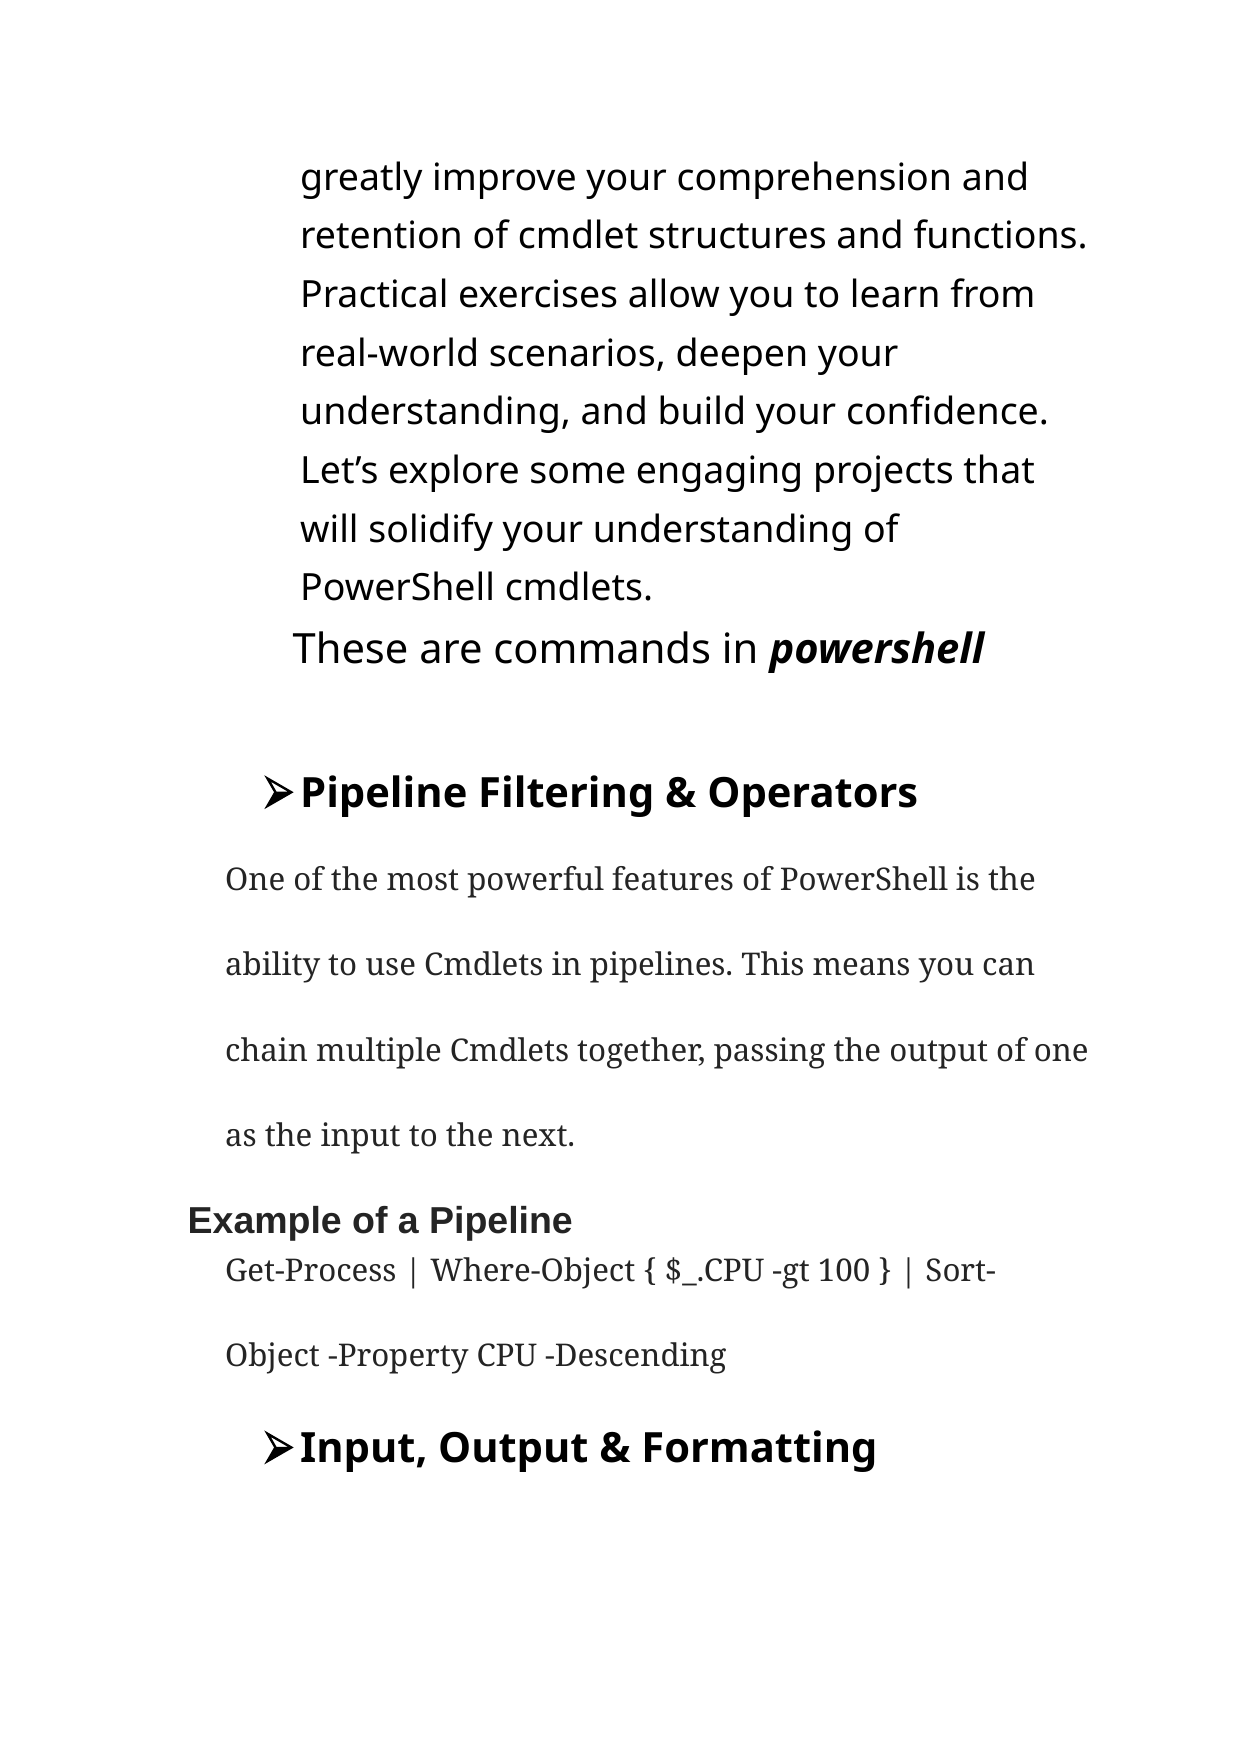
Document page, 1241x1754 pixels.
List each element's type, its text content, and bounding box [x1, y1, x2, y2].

text These are commands in powershell [292, 619, 1090, 676]
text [300, 150, 1090, 436]
list Input, Output & Formatting [262, 1418, 1090, 1475]
text Example of a Pipeline [187, 1198, 1090, 1241]
text One of the most powerful features of PowerShell is the ability to use Cmdlets in pipelines. This means you can chain multiple Cmdlets together, passing the output of one as the input to the next. [225, 857, 1090, 1155]
list Pipeline Filtering & Operators [262, 763, 1090, 819]
text Get-Process | Where-Object { $_.CPU -gt 100 } | Sort-Object -Property CPU -Descending [225, 1247, 1090, 1375]
text Let’s explore some engaging projects that will solidify your understanding of PowerShell cmdlets. [300, 443, 1090, 612]
